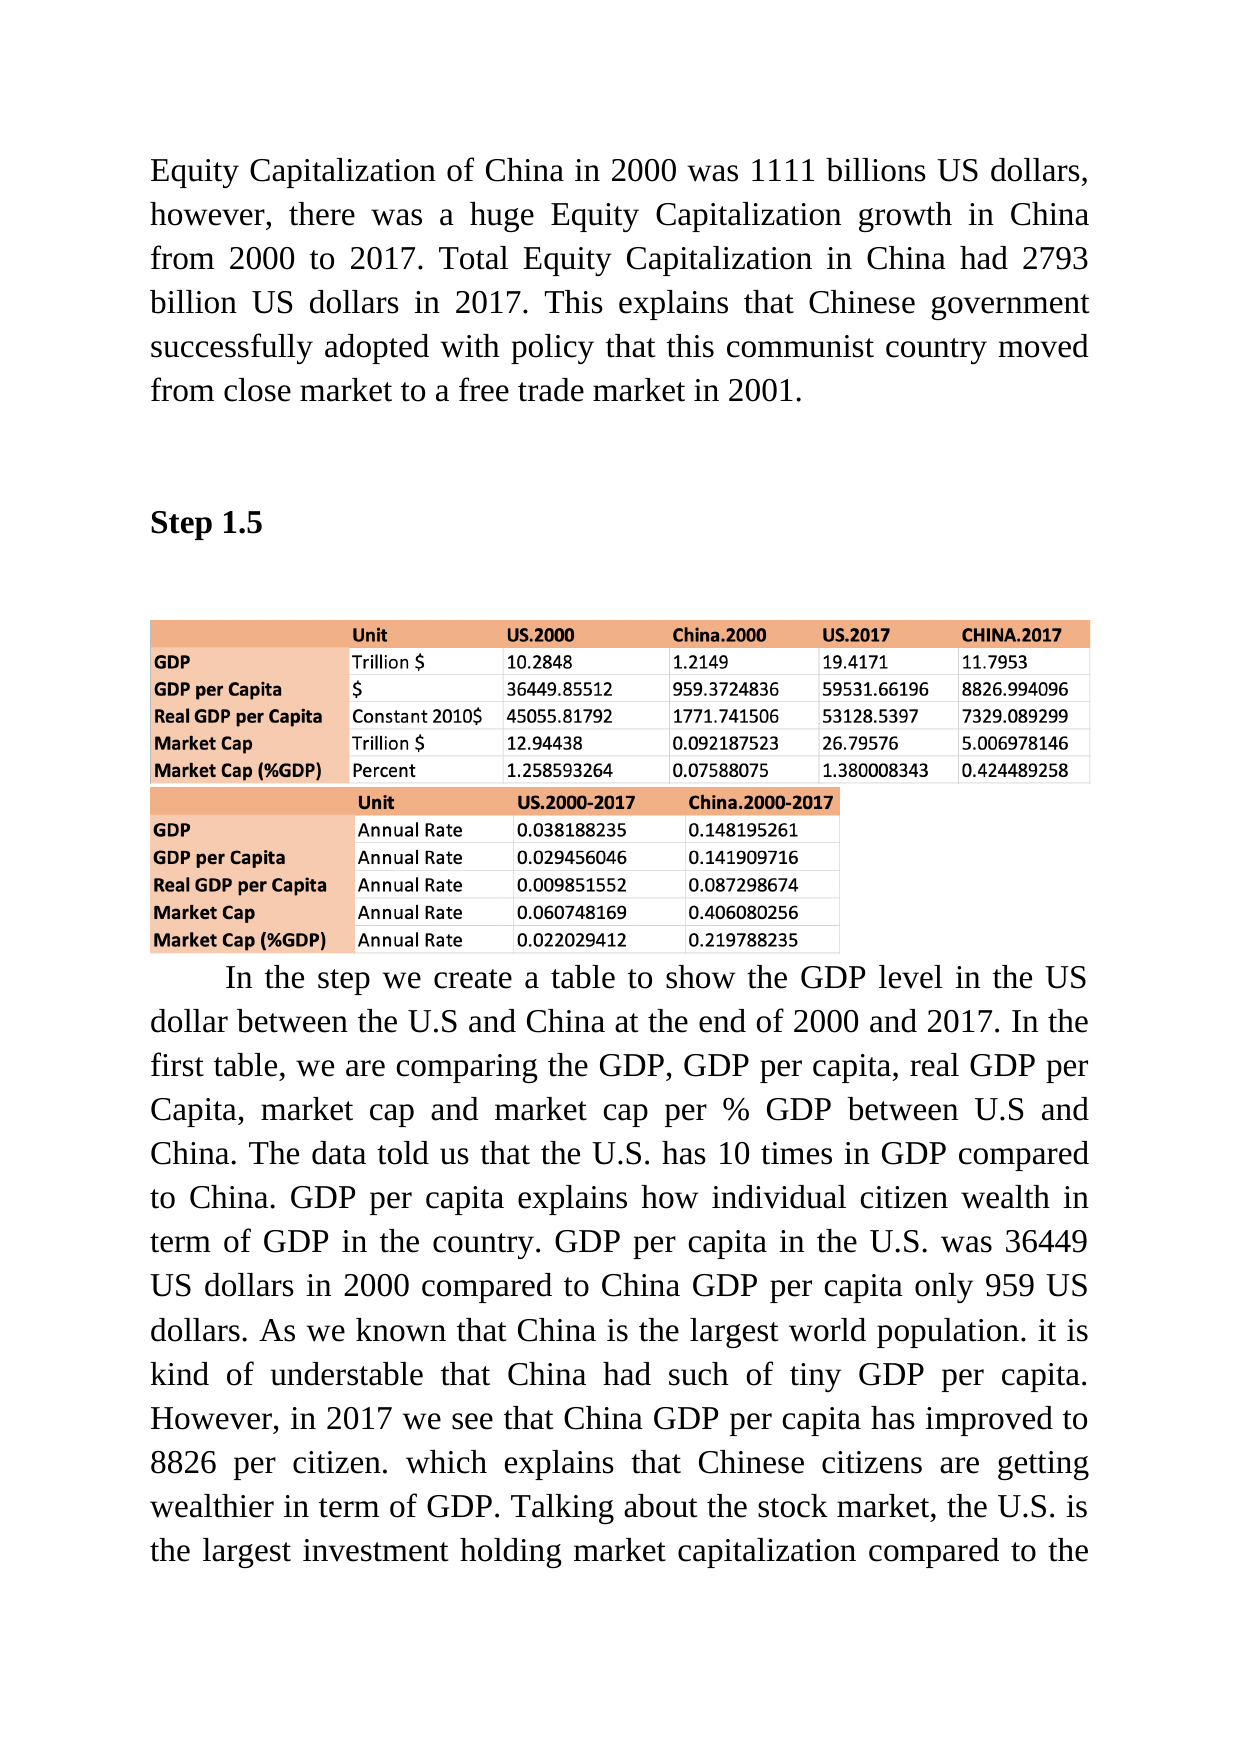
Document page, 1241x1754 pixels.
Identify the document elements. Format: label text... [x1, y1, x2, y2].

picture [150, 620, 1091, 784]
picture [150, 787, 840, 954]
text Step 1.5 [150, 502, 1090, 541]
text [150, 957, 1090, 1568]
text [150, 150, 1090, 409]
